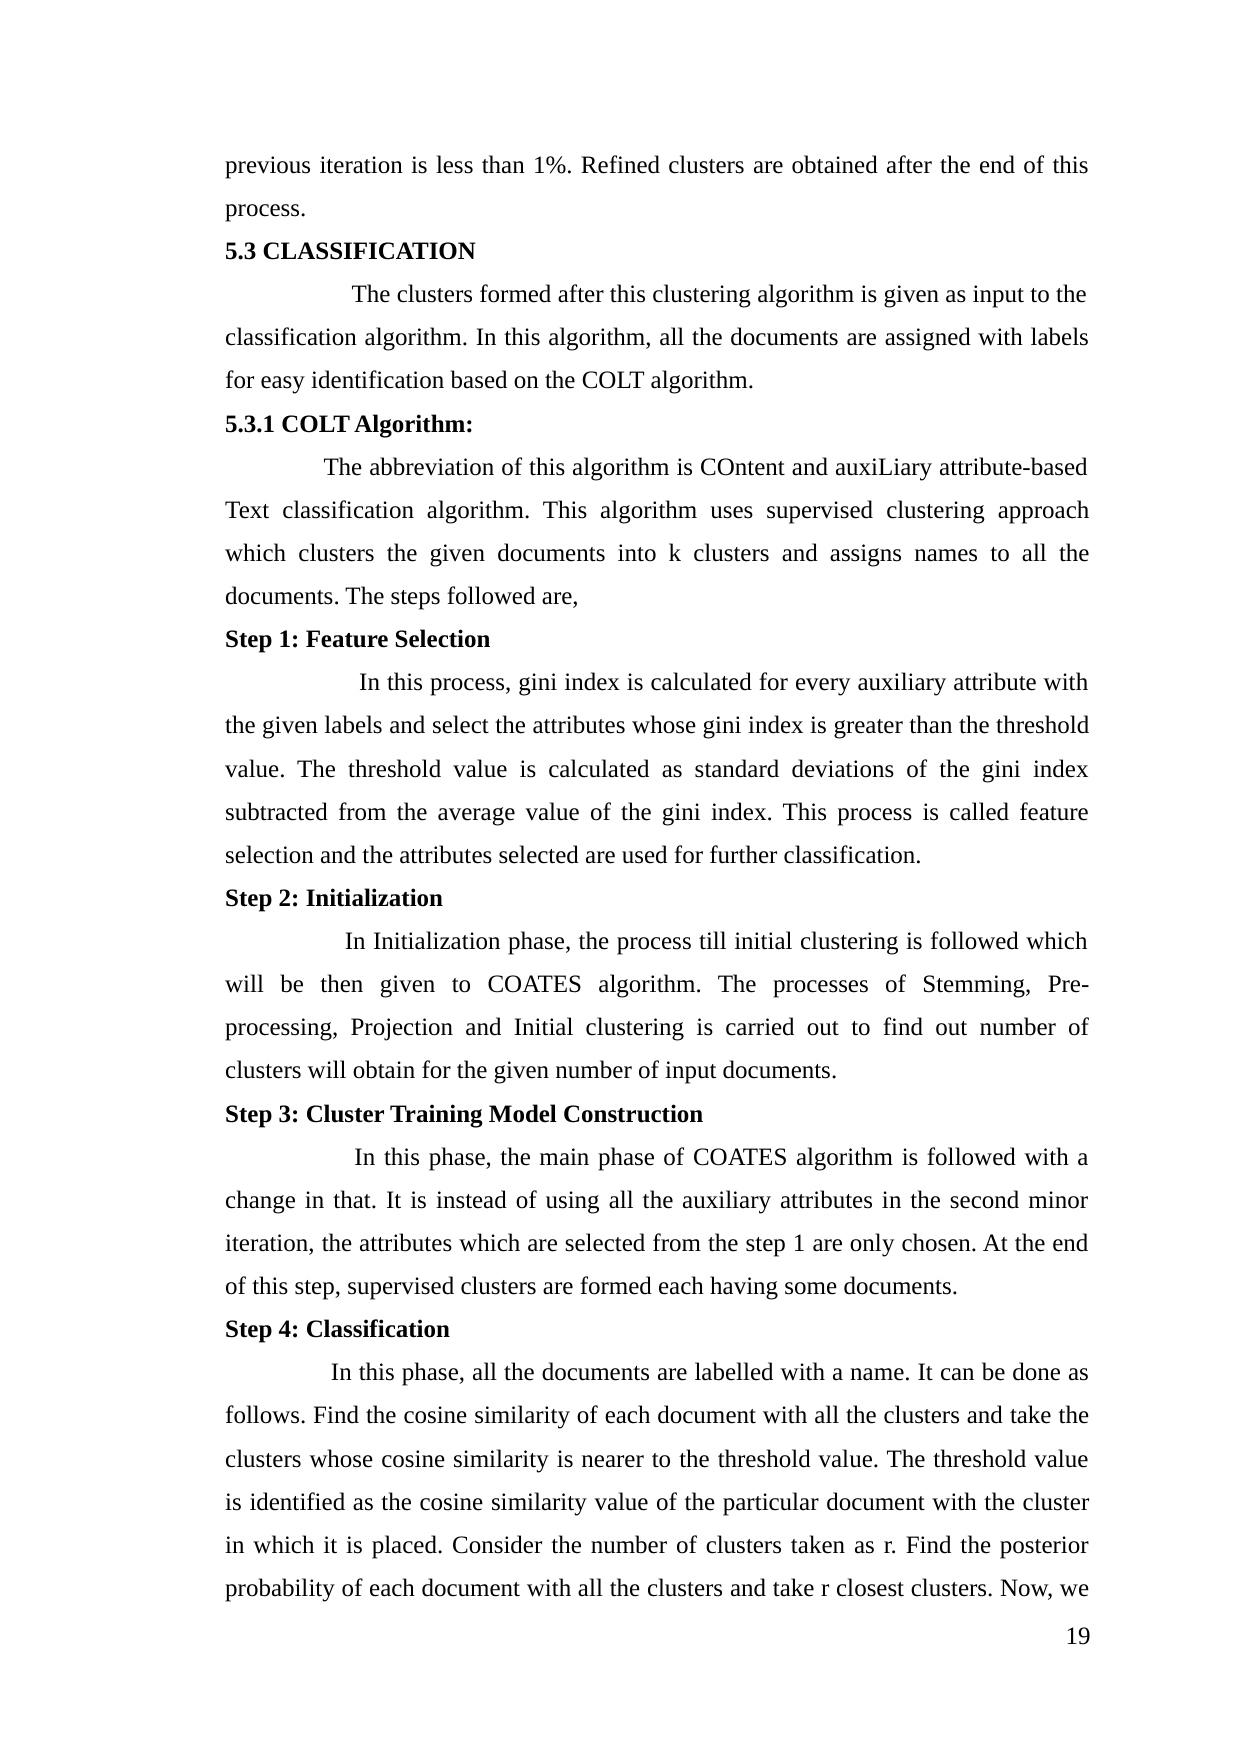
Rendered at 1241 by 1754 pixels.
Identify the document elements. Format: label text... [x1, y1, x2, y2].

text The abbreviation of this algorithm is COntent and auxiLiary attribute-based Text classification algorithm. This algorithm uses supervised clustering approach which clusters the given documents into k clusters and assigns names to all the documents. The steps followed are, [225, 452, 1090, 610]
text Step 4: Classification [225, 1314, 1090, 1343]
text 5.3 CLASSIFICATION [225, 236, 1090, 265]
text Step 2: Initialization [225, 883, 1090, 912]
text The clusters formed after this clustering algorithm is given as input to the classification algorithm. In this algorithm, all the documents are assigned with labels for easy identification based on the COLT algorithm. [225, 279, 1090, 394]
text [225, 1357, 1090, 1602]
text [225, 150, 1090, 222]
text In Initialization phase, the process till initial clustering is followed which will be then given to COATES algorithm. The processes of Stemming, Pre-processing, Projection and Initial clustering is carried out to find out number of clusters will obtain for the given number of input documents. [225, 926, 1090, 1084]
text 5.3.1 COLT Algorithm: [225, 409, 1090, 437]
text Step 3: Cluster Training Model Construction [225, 1099, 1090, 1127]
text Step 1: Feature Selection [225, 624, 1090, 653]
text In this phase, the main phase of COATES algorithm is followed with a change in that. It is instead of using all the auxiliary attributes in the second minor iteration, the attributes which are selected from the step 1 are only chosen. At the end of this step, supervised clusters are formed each having some documents. [225, 1142, 1090, 1300]
text In this process, gini index is calculated for every auxiliary attribute with the given labels and select the attributes whose gini index is greater than the threshold value. The threshold value is calculated as standard deviations of the gini index subtracted from the average value of the gini index. This process is called feature selection and the attributes selected are used for further classification. [225, 667, 1090, 869]
